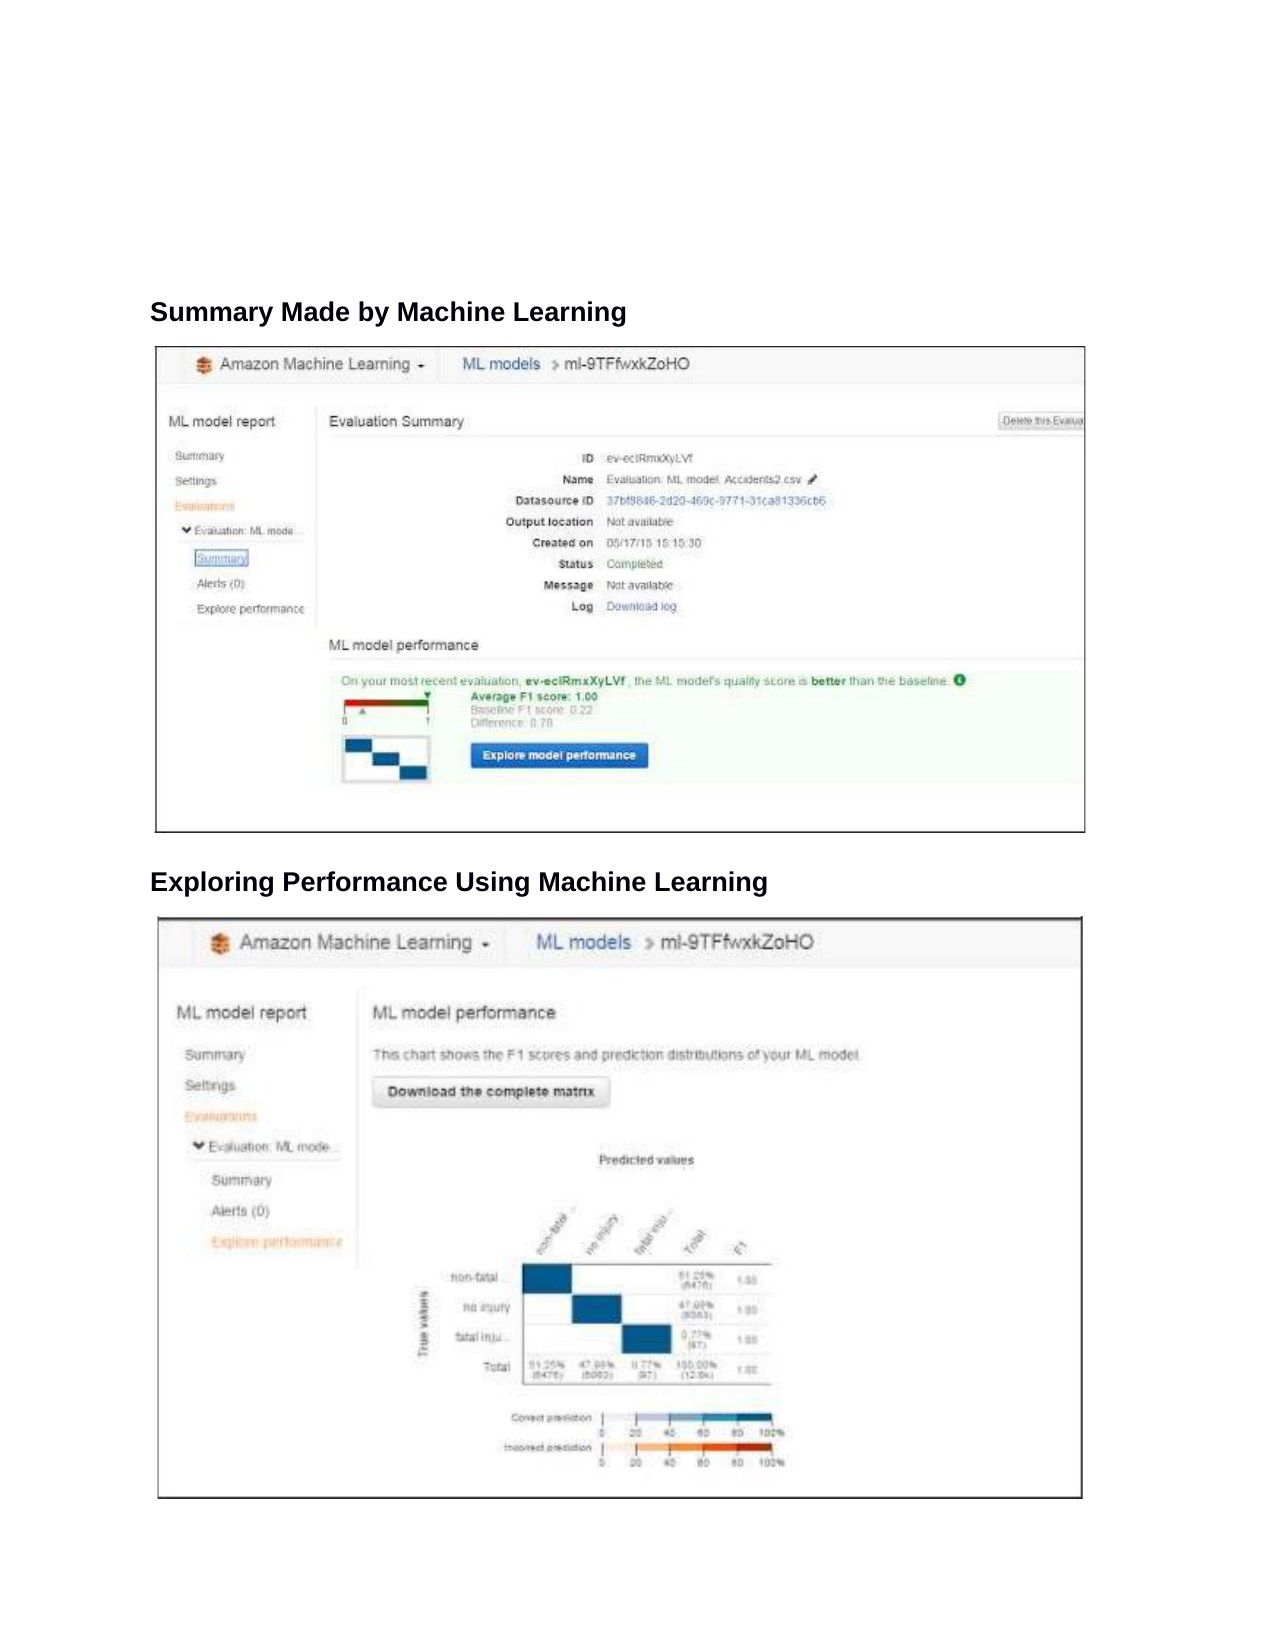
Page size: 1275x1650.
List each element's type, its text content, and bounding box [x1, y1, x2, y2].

picture [154, 346, 1086, 833]
text Exploring Performance Using Machine Learning [150, 866, 1125, 898]
picture [157, 916, 1083, 1499]
text Summary Made by Machine Learning [150, 296, 1125, 327]
